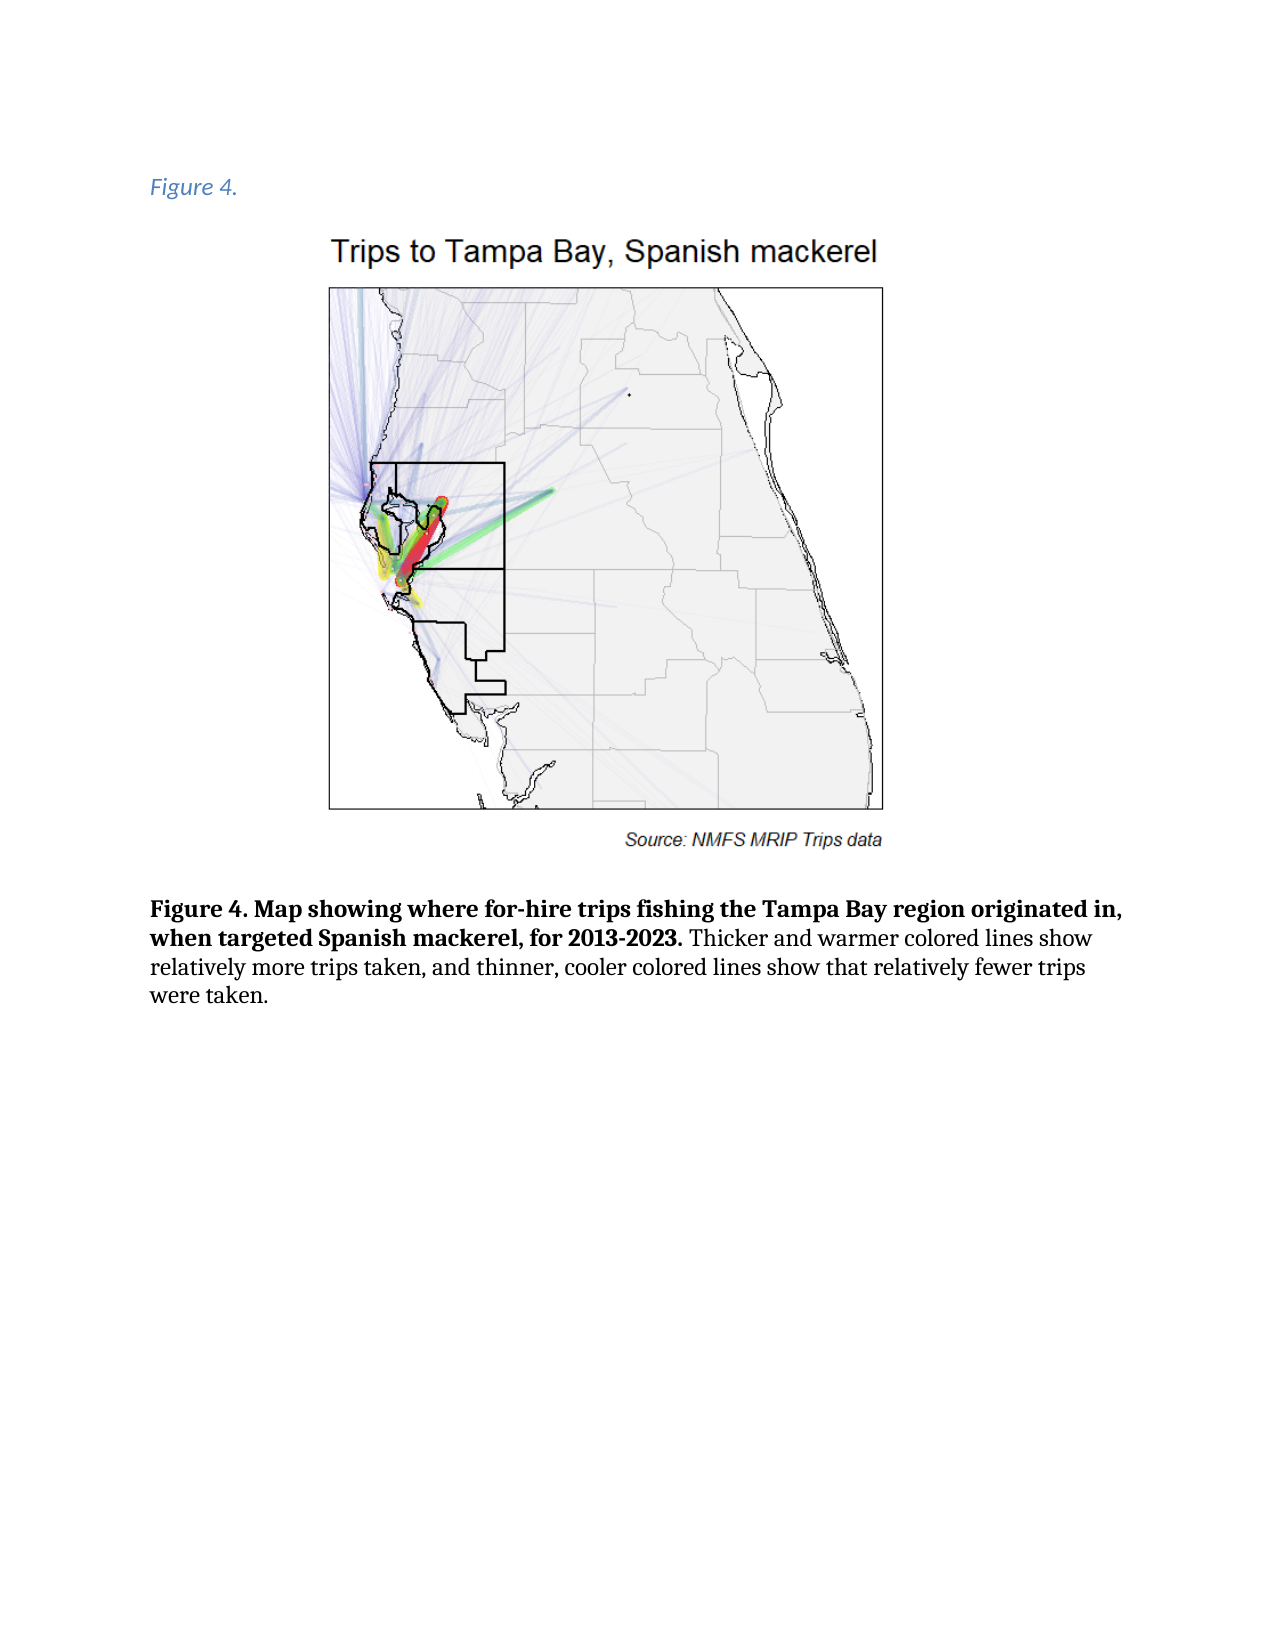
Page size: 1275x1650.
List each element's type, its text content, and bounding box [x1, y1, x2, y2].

picture [168, 220, 1044, 877]
subtitle Figure 4. [150, 171, 1125, 201]
text Figure 4. Map showing where for-hire trips fishing the Tampa Bay region originated in, when targeted Spanish mackerel, for 2013-2023. Thicker and warmer colored lines show relatively more trips taken, and thinner, cooler colored lines show that relatively fewer trips were taken. [150, 895, 1125, 1010]
